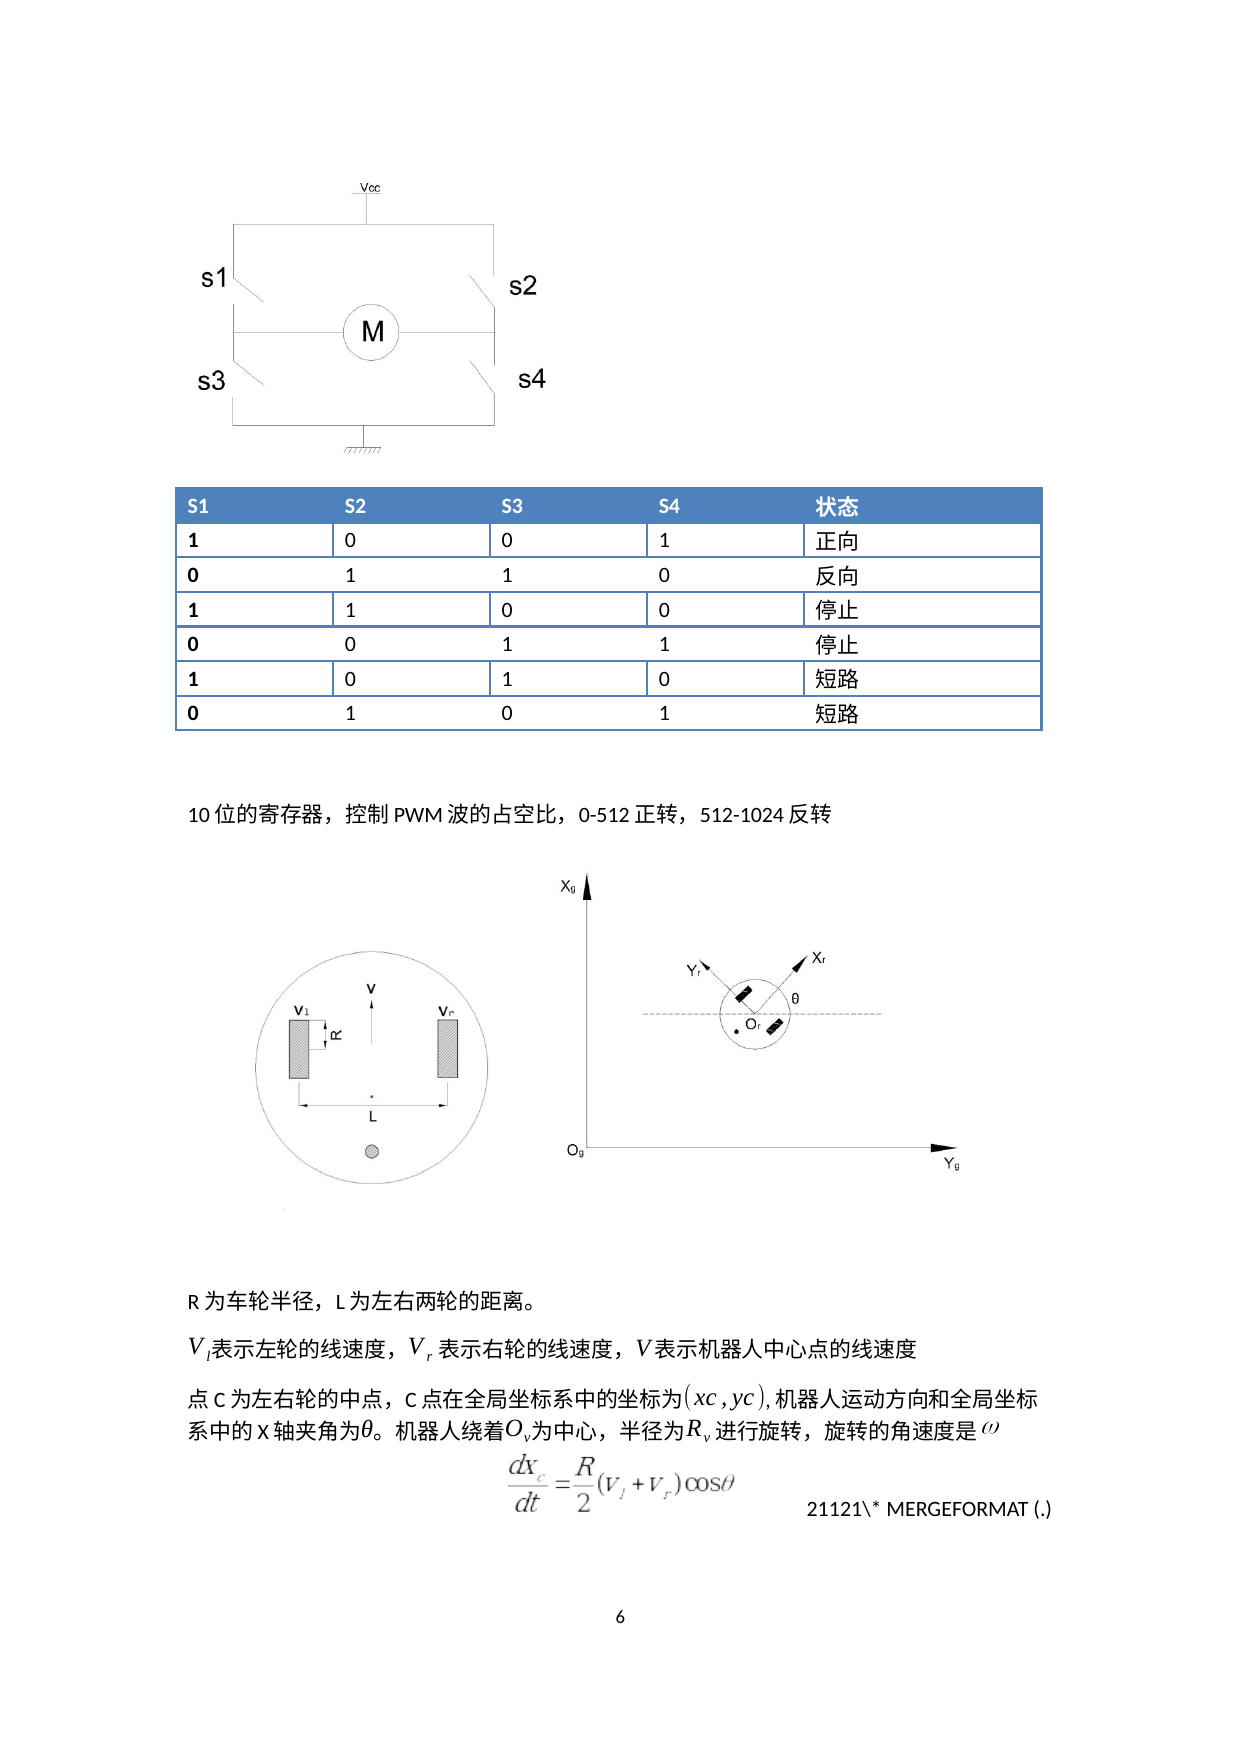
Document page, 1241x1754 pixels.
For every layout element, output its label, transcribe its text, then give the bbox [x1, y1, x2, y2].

table_cell 1 [490, 628, 647, 660]
table_cell 1 [491, 662, 646, 694]
table_cell 0 [648, 593, 803, 625]
table_header S1 [177, 489, 333, 522]
table_header S2 [333, 489, 490, 522]
table_cell 0 [177, 558, 333, 591]
table_cell 1 [177, 524, 332, 556]
picture [545, 864, 1001, 1184]
table_cell 0 [648, 662, 803, 694]
picture [239, 941, 502, 1184]
table_cell 1 [647, 697, 804, 729]
table_header S4 [647, 489, 804, 522]
table_cell 正向 [805, 524, 1040, 556]
table_cell 0 [490, 697, 647, 729]
table_cell 0 [333, 628, 490, 660]
table_header 状态 [804, 489, 1040, 522]
table_cell 反向 [804, 558, 1040, 591]
text R 为车轮半径，L为左右两轮的距离。 [187, 1284, 1053, 1316]
table_cell 0 [647, 558, 804, 591]
table_cell 1 [648, 524, 803, 556]
table_cell 0 [177, 628, 333, 660]
table_cell 停止 [805, 593, 1040, 625]
table_cell 0 [177, 697, 333, 729]
table_cell 1 [177, 593, 332, 625]
text 点C为左右轮的中点，C点在全局坐标系中的坐标为, 机器人运动方向和全局坐标系中的X轴夹角为。机器人绕着为中心，半径为 进行旋转，旋转的角速度是 [187, 1381, 1053, 1446]
table_cell 1 [177, 662, 332, 694]
table_cell 1 [333, 558, 490, 591]
table_cell 0 [491, 524, 646, 556]
table_cell 1 [647, 628, 804, 660]
table_cell 短路 [804, 697, 1040, 729]
table_cell 0 [334, 524, 489, 556]
table_cell 1 [334, 593, 489, 625]
table_header S3 [490, 489, 647, 522]
table_cell 短路 [805, 662, 1040, 694]
table_cell 1 [333, 697, 490, 729]
text 表示左轮的线速度， 表示右轮的线速度，表示机器人中心点的线速度 [187, 1316, 1053, 1381]
text 10位的寄存器，控制PWM波的占空比，0-512正转，512-1024反转 [187, 796, 1053, 829]
table_cell 0 [334, 662, 489, 694]
picture [187, 162, 554, 470]
table_cell 0 [491, 593, 646, 625]
table_cell 1 [490, 558, 647, 591]
table_cell 停止 [804, 628, 1040, 660]
